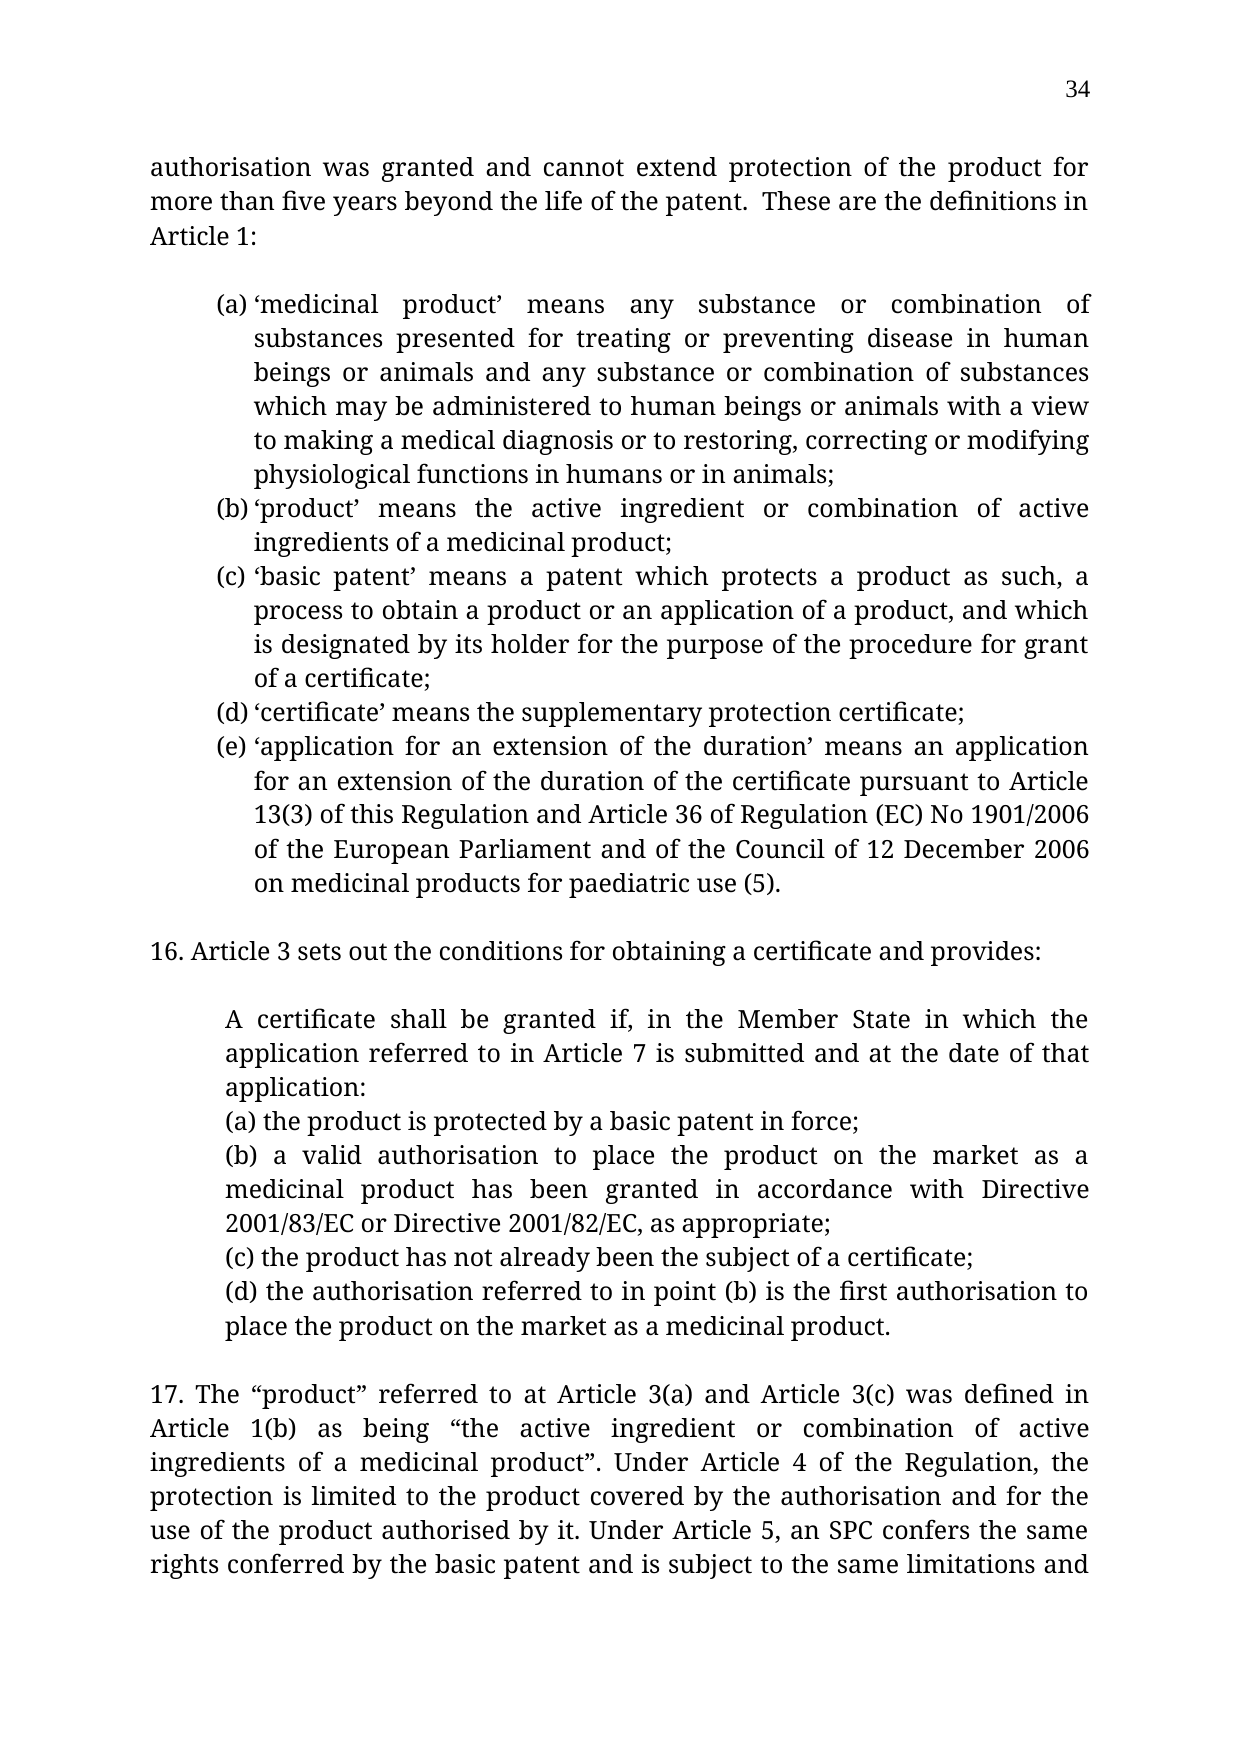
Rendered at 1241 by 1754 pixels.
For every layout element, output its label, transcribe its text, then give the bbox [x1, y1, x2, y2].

text (a) the product is protected by a basic patent in force; [225, 1104, 1090, 1138]
list ‘product’ means the active ingredient or combination of active ingredients of a medicinal product; [216, 491, 1090, 559]
text (d) the authorisation referred to in point (b) is the first authorisation to place the product on the market as a medicinal product. [225, 1274, 1090, 1342]
list ‘medicinal product’ means any substance or combination of substances presented for treating or preventing disease in human beings or animals and any substance or combination of substances which may be administered to human beings or animals with a view to making a medical diagnosis or to restoring, correcting or modifying physiological functions in humans or in animals; [216, 286, 1090, 491]
text (c) the product has not already been the subject of a certificate; [225, 1240, 1090, 1274]
list ‘basic patent’ means a patent which protects a product as such, a process to obtain a product or an application of a product, and which is designated by its holder for the purpose of the procedure for grant of a certificate; [216, 559, 1090, 695]
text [150, 150, 1090, 252]
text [150, 1376, 1090, 1581]
text (b) a valid authorisation to place the product on the market as a medicinal product has been granted in accordance with Directive 2001/83/EC or Directive 2001/82/EC, as appropriate; [225, 1138, 1090, 1240]
text A certificate shall be granted if, in the Member State in which the application referred to in Article 7 is submitted and at the date of that application: [225, 1002, 1090, 1104]
text 16. Article 3 sets out the conditions for obtaining a certificate and provides: [150, 933, 1090, 967]
list ‘application for an extension of the duration’ means an application for an extension of the duration of the certificate pursuant to Article 13(3) of this Regulation and Article 36 of Regulation (EC) No 1901/2006 of the European Parliament and of the Council of 12 December 2006 on medicinal products for paediatric use (5). [216, 729, 1090, 899]
list ‘certificate’ means the supplementary protection certificate; [216, 695, 1090, 729]
